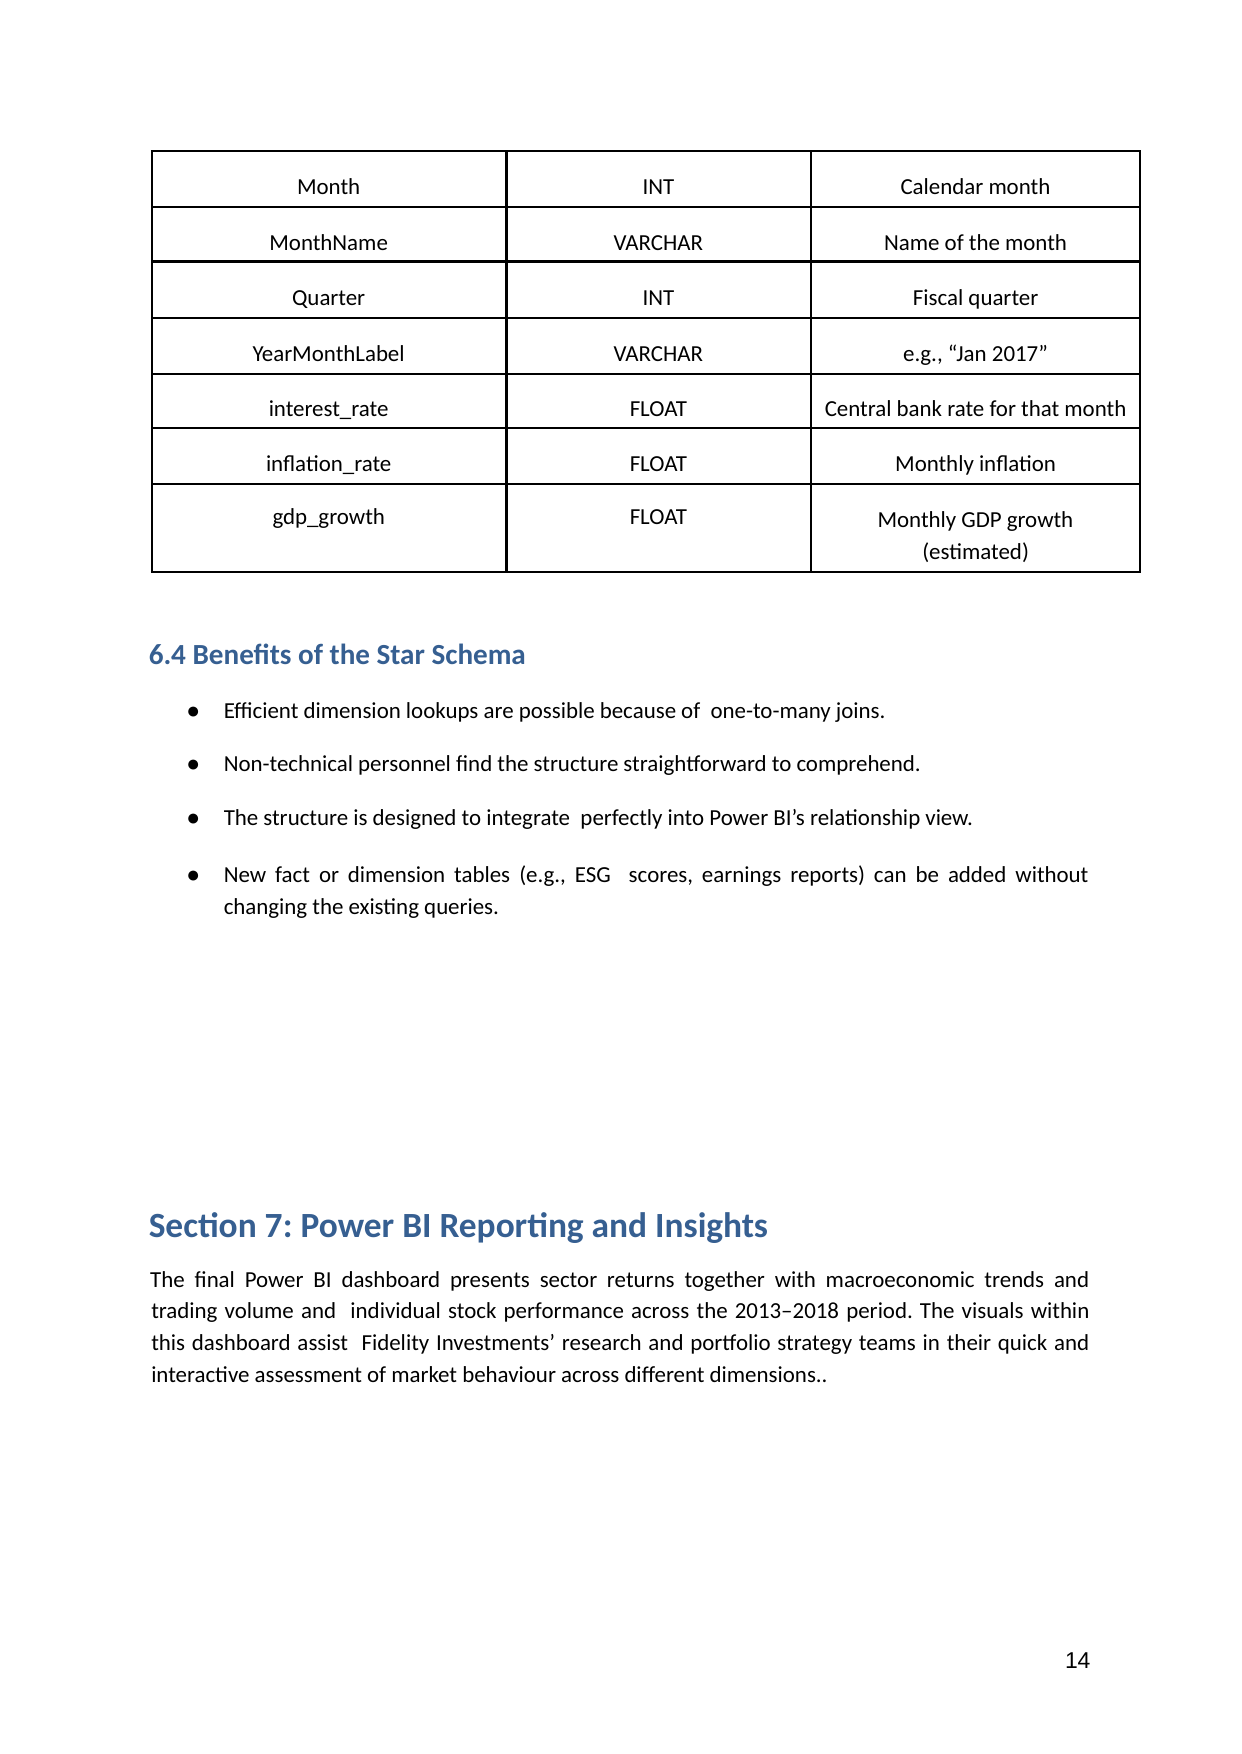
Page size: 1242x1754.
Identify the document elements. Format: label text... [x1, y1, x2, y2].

list New fact or dimension tables (e.g., ESG scores, earnings reports) can be added without changing the existing queries. [186, 860, 1091, 920]
text The final Power BI dashboard presents sector returns together with macroeconomic trends and trading volume and individual stock performance across the 2013–2018 period. The visuals within this dashboard assist Fidelity Investments’ research and portfolio strategy teams in their quick and interactive assessment of market behaviour across different dimensions.. [150, 1265, 1091, 1388]
table_cell FLOAT [508, 429, 810, 483]
table_cell Central bank rate for that month [812, 375, 1139, 427]
table_cell Month [153, 152, 505, 206]
subtitle Section 7: Power BI Reporting and Insights [148, 1203, 1090, 1246]
table_cell VARCHAR [508, 208, 810, 260]
list The structure is designed to integrate perfectly into Power BI’s relationship view. [186, 803, 1091, 831]
table_cell VARCHAR [508, 319, 810, 373]
table_cell Monthly inflation [812, 429, 1139, 483]
table_cell FLOAT [508, 485, 810, 571]
table_cell Name of the month [812, 208, 1139, 260]
table_cell Monthly GDP growth (estimated) [812, 485, 1139, 571]
table_cell gdp_growth [153, 485, 505, 571]
list Non-technical personnel find the structure straightforward to comprehend. [186, 749, 1091, 777]
table_cell FLOAT [508, 375, 810, 427]
table_cell e.g., “Jan 2017” [812, 319, 1139, 373]
table_cell INT [508, 152, 810, 206]
table_cell Fiscal quarter [812, 263, 1139, 317]
list Efficient dimension lookups are possible because of one-to-many joins. [186, 696, 1091, 724]
table_cell inflation_rate [153, 429, 505, 483]
table_cell MonthName [153, 208, 505, 260]
table_cell interest_rate [153, 375, 505, 427]
table_cell Quarter [153, 263, 505, 317]
table_cell INT [508, 263, 810, 317]
table_cell YearMonthLabel [153, 319, 505, 373]
table_cell Calendar month [812, 152, 1139, 206]
subtitle 6.4 Benefits of the Star Schema [148, 636, 1090, 672]
